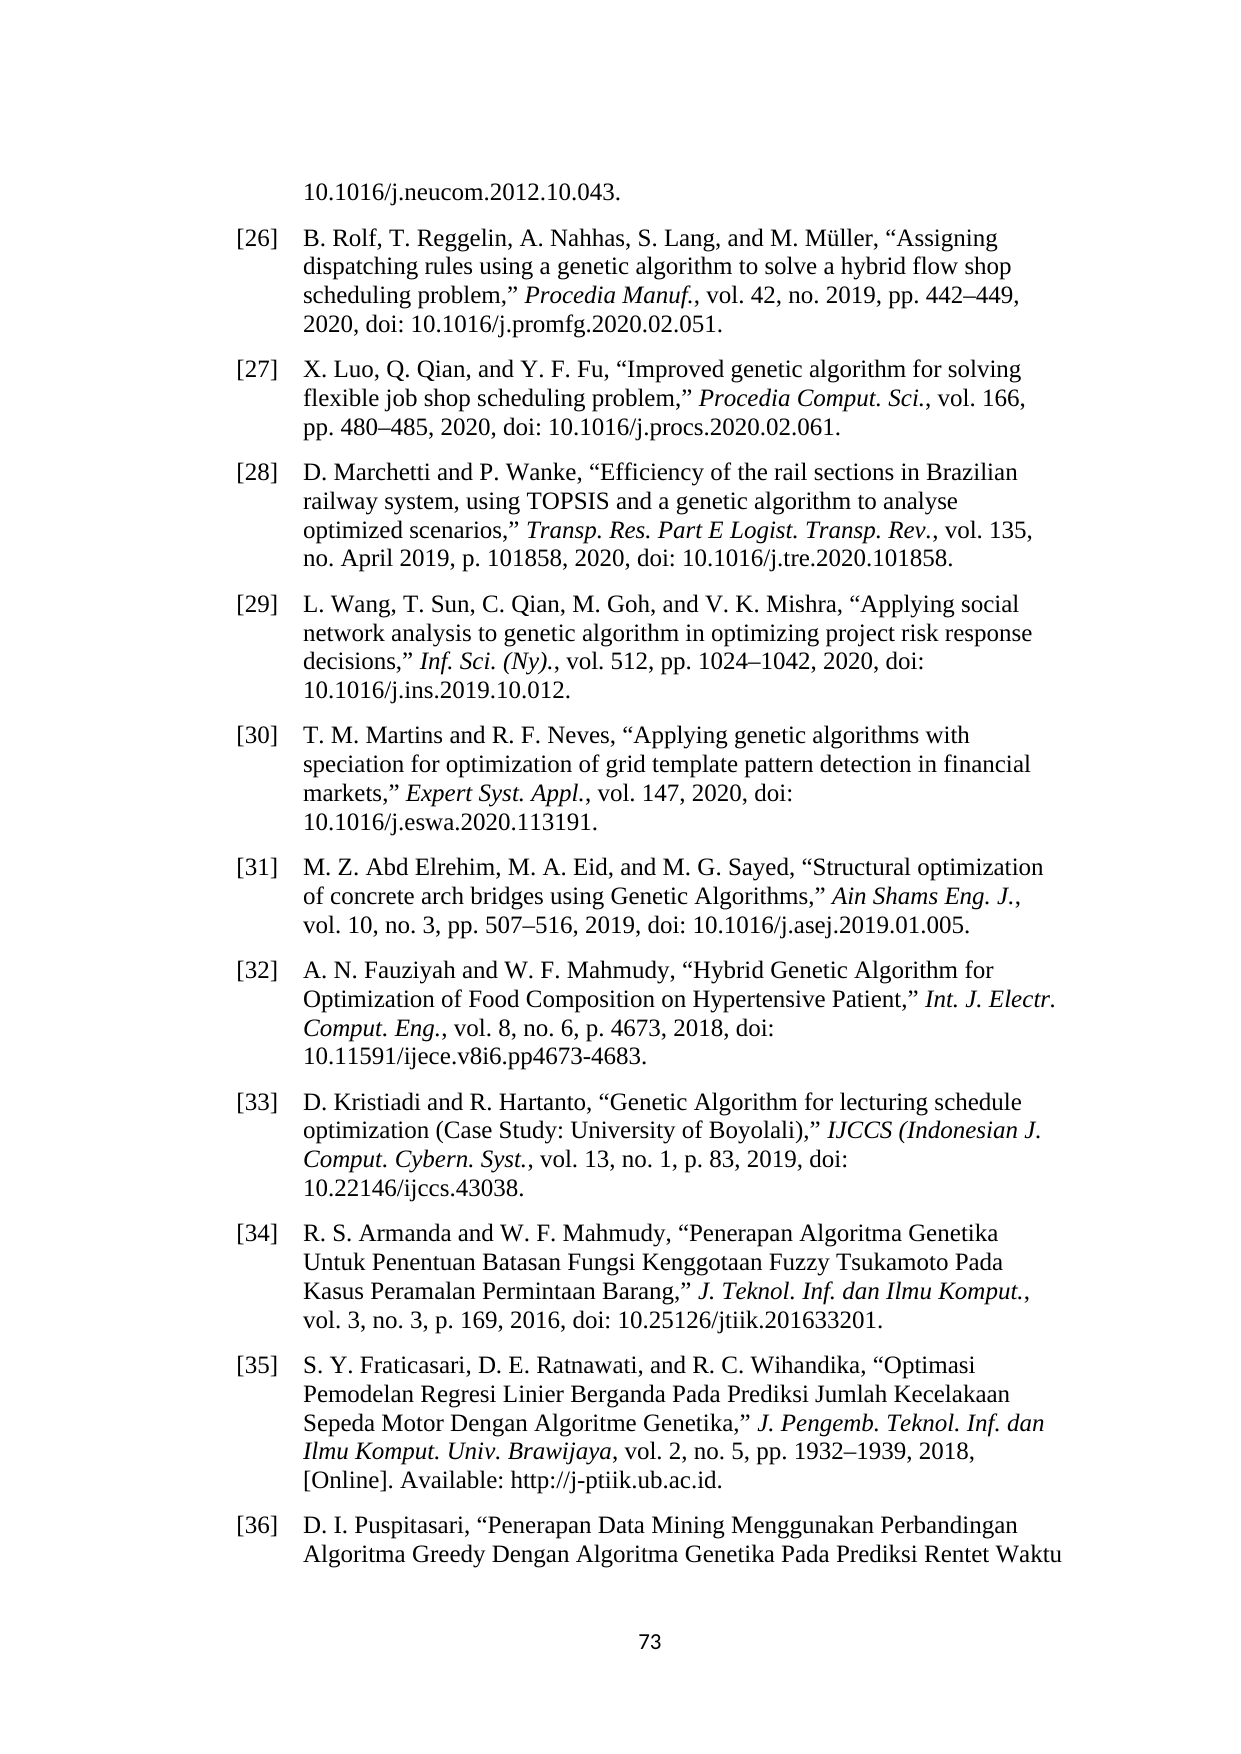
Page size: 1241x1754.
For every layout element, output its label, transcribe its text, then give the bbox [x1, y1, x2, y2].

text [28] D. Marchetti and P. Wanke, “Efficiency of the rail sections in Brazilian railway system, using TOPSIS and a genetic algorithm to analyse optimized scenarios,” Transp. Res. Part E Logist. Transp. Rev., vol. 135, no. April 2019, p. 101858, 2020, doi: 10.1016/j.tre.2020.101858. [236, 457, 1063, 572]
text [236, 177, 1063, 206]
text [35] S. Y. Fraticasari, D. E. Ratnawati, and R. C. Wihandika, “Optimasi Pemodelan Regresi Linier Berganda Pada Prediksi Jumlah Kecelakaan Sepeda Motor Dengan Algoritme Genetika,” J. Pengemb. Teknol. Inf. dan Ilmu Komput. Univ. Brawijaya, vol. 2, no. 5, pp. 1932–1939, 2018, [Online]. Available: http://j-ptiik.ub.ac.id. [236, 1350, 1063, 1494]
text [29] L. Wang, T. Sun, C. Qian, M. Goh, and V. K. Mishra, “Applying social network analysis to genetic algorithm in optimizing project risk response decisions,” Inf. Sci. (Ny)., vol. 512, pp. 1024–1042, 2020, doi: 10.1016/j.ins.2019.10.012. [236, 589, 1063, 704]
text [33] D. Kristiadi and R. Hartanto, “Genetic Algorithm for lecturing schedule optimization (Case Study: University of Boyolali),” IJCCS (Indonesian J. Comput. Cybern. Syst., vol. 13, no. 1, p. 83, 2019, doi: 10.22146/ijccs.43038. [236, 1087, 1063, 1202]
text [236, 1511, 1063, 1568]
text [26] B. Rolf, T. Reggelin, A. Nahhas, S. Lang, and M. Müller, “Assigning dispatching rules using a genetic algorithm to solve a hybrid flow shop scheduling problem,” Procedia Manuf., vol. 42, no. 2019, pp. 442–449, 2020, doi: 10.1016/j.promfg.2020.02.051. [236, 223, 1063, 338]
text [32] A. N. Fauziyah and W. F. Mahmudy, “Hybrid Genetic Algorithm for Optimization of Food Composition on Hypertensive Patient,” Int. J. Electr. Comput. Eng., vol. 8, no. 6, p. 4673, 2018, doi: 10.11591/ijece.v8i6.pp4673-4683. [236, 955, 1063, 1070]
text [30] T. M. Martins and R. F. Neves, “Applying genetic algorithms with speciation for optimization of grid template pattern detection in financial markets,” Expert Syst. Appl., vol. 147, 2020, doi: 10.1016/j.eswa.2020.113191. [236, 721, 1063, 836]
text [34] R. S. Armanda and W. F. Mahmudy, “Penerapan Algoritma Genetika Untuk Penentuan Batasan Fungsi Kenggotaan Fuzzy Tsukamoto Pada Kasus Peramalan Permintaan Barang,” J. Teknol. Inf. dan Ilmu Komput., vol. 3, no. 3, p. 169, 2016, doi: 10.25126/jtiik.201633201. [236, 1218, 1063, 1333]
text [27] X. Luo, Q. Qian, and Y. F. Fu, “Improved genetic algorithm for solving flexible job shop scheduling problem,” Procedia Comput. Sci., vol. 166, pp. 480–485, 2020, doi: 10.1016/j.procs.2020.02.061. [236, 354, 1063, 441]
text [31] M. Z. Abd Elrehim, M. A. Eid, and M. G. Sayed, “Structural optimization of concrete arch bridges using Genetic Algorithms,” Ain Shams Eng. J., vol. 10, no. 3, pp. 507–516, 2019, doi: 10.1016/j.asej.2019.01.005. [236, 852, 1063, 938]
